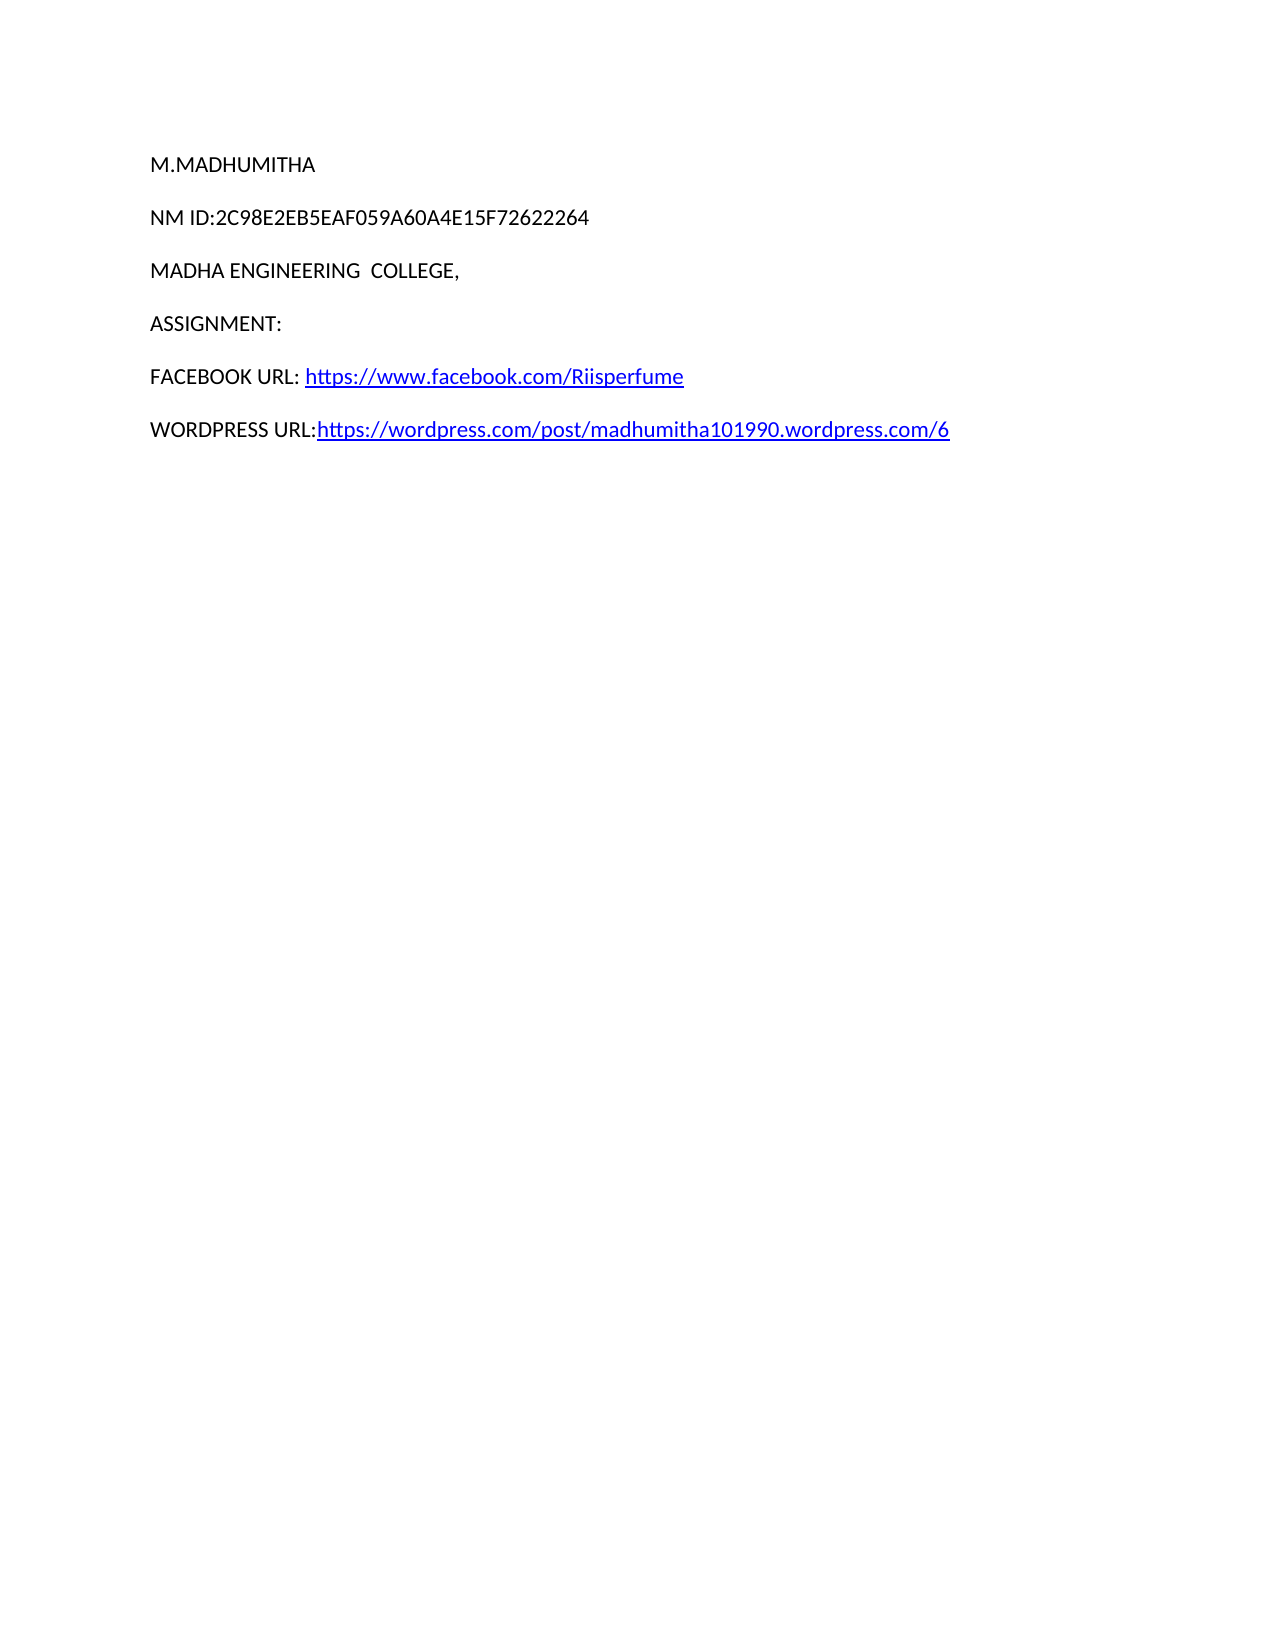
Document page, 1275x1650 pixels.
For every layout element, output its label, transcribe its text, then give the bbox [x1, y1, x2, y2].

text WORDPRESS URL:https://wordpress.com/post/madhumitha101990.wordpress.com/6 [150, 415, 1125, 443]
text FACEBOOK URL: https://www.facebook.com/Riisperfume [150, 362, 1125, 390]
text ASSIGNMENT: [150, 309, 1125, 337]
text NM ID:2C98E2EB5EAF059A60A4E15F72622264 [150, 203, 1125, 231]
text MADHA ENGINEERING COLLEGE, [150, 256, 1125, 284]
text M.MADHUMITHA [150, 150, 1125, 178]
